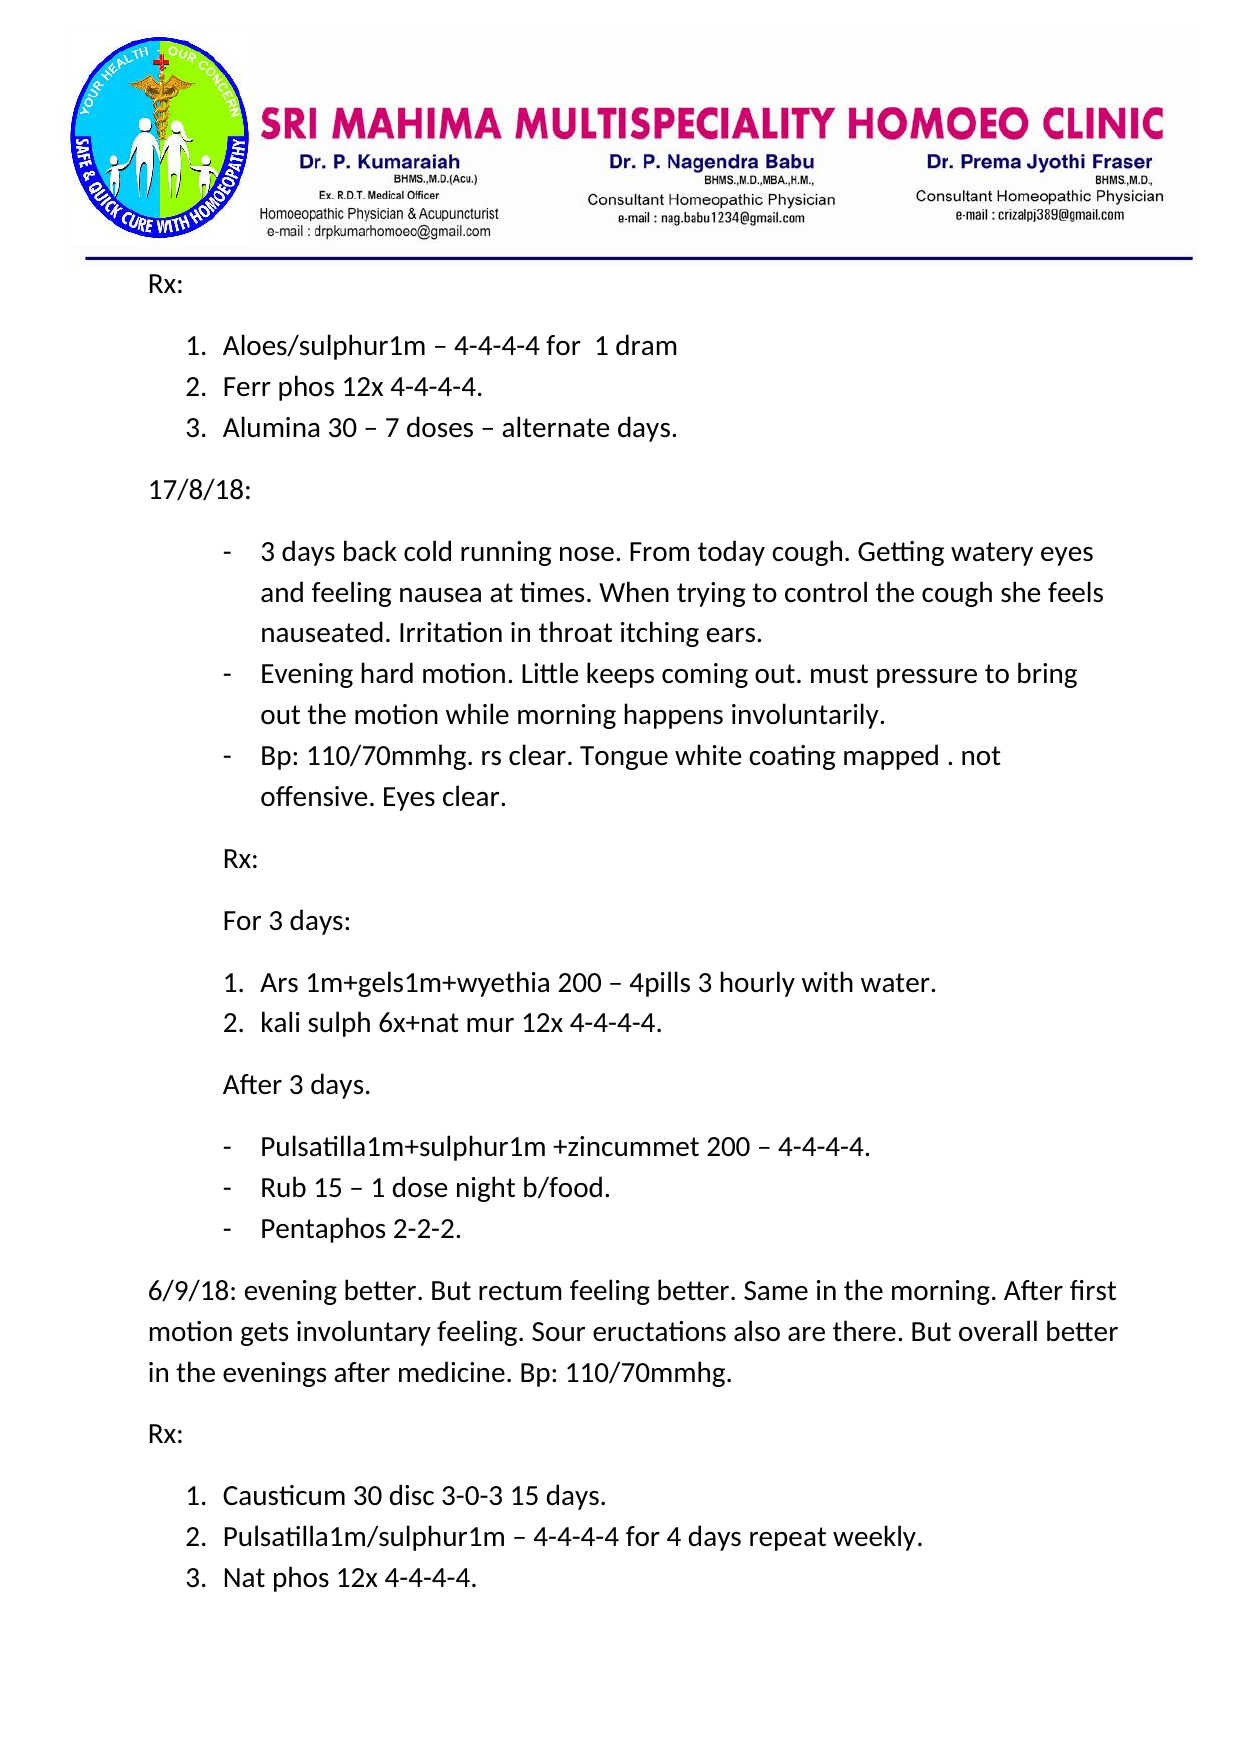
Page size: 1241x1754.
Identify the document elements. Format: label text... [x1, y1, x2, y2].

list Pentaphos 2-2-2. [223, 1210, 1122, 1246]
list Ars 1m+gels1m+wyethia 200 – 4pills 3 hourly with water. [223, 964, 1122, 999]
list Alumina 30 – 7 doses – alternate days. [185, 409, 1122, 445]
list Nat phos 12x 4-4-4-4. [185, 1559, 1122, 1595]
list Pulsatilla1m+sulphur1m +zincummet 200 – 4-4-4-4. [223, 1128, 1122, 1164]
list Pulsatilla1m/sulphur1m – 4-4-4-4 for 4 days repeat weekly. [185, 1518, 1122, 1554]
list 3 days back cold running nose. From today cough. Getting watery eyes and feeling nausea at times. When trying to control the cough she feels nauseated. Irritation in throat itching ears. [223, 533, 1122, 650]
picture [63, 29, 1200, 266]
list Evening hard motion. Little keeps coming out. must pressure to bring out the motion while morning happens involuntarily. [223, 656, 1122, 732]
text 6/9/18: evening better. But rectum feeling better. Same in the morning. After first motion gets involuntary feeling. Sour eructations also are there. But overall better in the evenings after medicine. Bp: 110/70mmhg. [148, 1272, 1122, 1389]
text Rx: [148, 266, 1122, 301]
list kali sulph 6x+nat mur 12x 4-4-4-4. [223, 1004, 1122, 1040]
text Rx: [148, 1415, 1122, 1451]
text Rx: [223, 840, 1122, 876]
text For 3 days: [223, 902, 1122, 937]
list Bp: 110/70mmhg. rs clear. Tongue white coating mapped . not offensive. Eyes clear. [223, 737, 1122, 814]
text After 3 days. [223, 1066, 1122, 1102]
list Causticum 30 disc 3-0-3 15 days. [185, 1477, 1122, 1513]
list Aloes/sulphur1m – 4-4-4-4 for 1 dram [185, 327, 1122, 363]
list Ferr phos 12x 4-4-4-4. [185, 368, 1122, 404]
list Rub 15 – 1 dose night b/food. [223, 1169, 1122, 1205]
text 17/8/18: [148, 471, 1122, 507]
